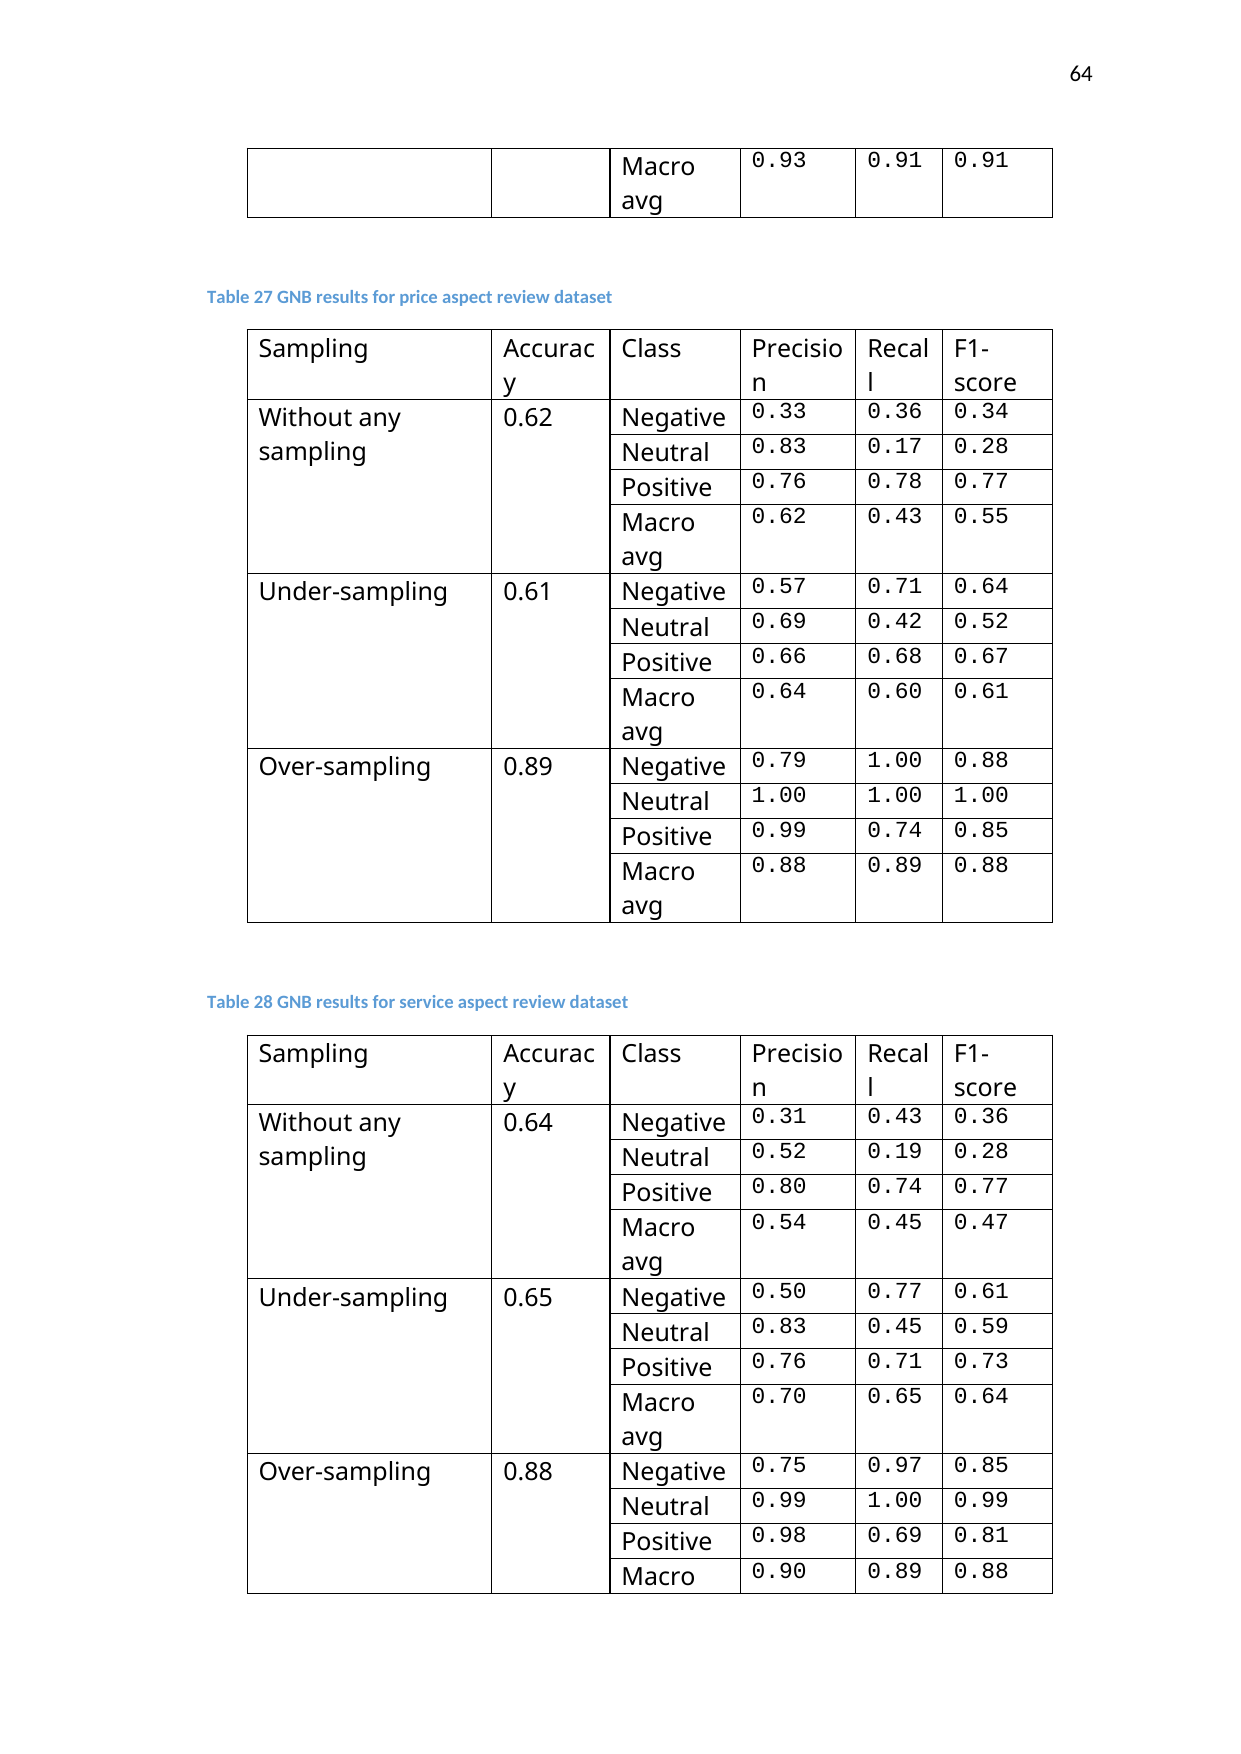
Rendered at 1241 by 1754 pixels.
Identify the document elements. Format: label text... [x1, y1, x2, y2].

table_cell 0.42 [856, 609, 942, 643]
table_cell 0.57 [741, 574, 855, 608]
text Table 28 GNB results for service aspect review dataset [207, 991, 1092, 1014]
table_cell 0.33 [741, 400, 855, 434]
table_cell Macro avg [611, 854, 740, 922]
table_cell 0.17 [856, 435, 942, 469]
table_cell 0.81 [943, 1524, 1052, 1558]
table_cell 0.43 [856, 505, 942, 573]
table_cell Macro avg [611, 1210, 740, 1278]
table_cell 0.64 [741, 679, 855, 747]
table_cell Under-sampling [248, 574, 491, 747]
table_cell 0.91 [943, 149, 1052, 217]
table_cell 0.59 [943, 1314, 1052, 1348]
table_cell Negative [611, 749, 740, 783]
table_cell Neutral [611, 784, 740, 818]
table_cell Without any sampling [248, 400, 491, 573]
table_cell 0.64 [492, 1105, 609, 1278]
table_cell 0.73 [943, 1349, 1052, 1383]
table_header Sampling [248, 1036, 491, 1104]
table_header F1-score [943, 330, 1052, 398]
table_cell 0.90 [741, 1559, 855, 1593]
table_cell Negative [611, 400, 740, 434]
table_cell Neutral [611, 1140, 740, 1174]
table_cell 0.76 [741, 1349, 855, 1383]
table_cell Neutral [611, 435, 740, 469]
table_cell 1.00 [943, 784, 1052, 818]
table_cell Positive [611, 644, 740, 678]
table_cell 1.00 [856, 749, 942, 783]
table_cell 0.83 [741, 1314, 855, 1348]
table_cell 0.93 [741, 149, 855, 217]
table_cell 0.19 [856, 1140, 942, 1174]
table_header Recall [856, 330, 942, 398]
table_cell 0.89 [856, 1559, 942, 1593]
table_cell Positive [611, 1175, 740, 1209]
table_cell Negative [611, 574, 740, 608]
table_cell 0.36 [943, 1105, 1052, 1139]
table_header Sampling [248, 330, 491, 398]
table_cell 0.99 [943, 1489, 1052, 1523]
table_cell 0.74 [856, 1175, 942, 1209]
table_cell 0.43 [856, 1105, 942, 1139]
table_header Precision [741, 1036, 855, 1104]
table_cell Negative [611, 1279, 740, 1313]
table_cell 0.64 [943, 574, 1052, 608]
table_cell 0.28 [943, 435, 1052, 469]
table_cell 0.99 [741, 819, 855, 853]
table_cell Macro avg [611, 1385, 740, 1453]
table_cell 0.45 [856, 1314, 942, 1348]
table_cell 0.69 [856, 1524, 942, 1558]
table_cell 0.66 [741, 644, 855, 678]
table_cell 1.00 [741, 784, 855, 818]
table_cell 1.00 [856, 1489, 942, 1523]
table_cell 0.77 [943, 1175, 1052, 1209]
table_cell 0.76 [741, 470, 855, 504]
table_cell 0.61 [943, 1279, 1052, 1313]
table_cell 0.69 [741, 609, 855, 643]
table_cell 0.79 [741, 749, 855, 783]
table_cell 0.88 [741, 854, 855, 922]
table_cell 1.00 [856, 784, 942, 818]
table_cell Macro avg [611, 149, 740, 217]
table_header Precision [741, 330, 855, 398]
table_cell Positive [611, 470, 740, 504]
table_cell 0.98 [741, 1524, 855, 1558]
table_cell 0.61 [492, 574, 609, 747]
table_cell 0.78 [856, 470, 942, 504]
table_cell Over-sampling [248, 749, 491, 922]
table_cell 0.54 [741, 1210, 855, 1278]
table_cell Over-sampling [248, 1454, 491, 1593]
table_cell Without any sampling [248, 1105, 491, 1278]
table_cell 0.88 [943, 1559, 1052, 1593]
table_cell 0.85 [943, 1454, 1052, 1488]
table_cell 0.83 [741, 435, 855, 469]
table_cell 0.97 [856, 1454, 942, 1488]
table_cell 0.28 [943, 1140, 1052, 1174]
table_header Accuracy [492, 1036, 609, 1104]
table_cell 0.88 [943, 854, 1052, 922]
table_cell 0.50 [741, 1279, 855, 1313]
table_cell 0.77 [856, 1279, 942, 1313]
table_cell Macro avg [611, 679, 740, 747]
table_header Class [611, 1036, 740, 1104]
table_cell Macro avg [611, 1559, 740, 1593]
table_cell 0.88 [943, 749, 1052, 783]
table_cell 0.71 [856, 1349, 942, 1383]
table_cell 0.70 [741, 1385, 855, 1453]
table_cell 0.52 [741, 1140, 855, 1174]
table_cell 0.52 [943, 609, 1052, 643]
table_cell Macro avg [611, 505, 740, 573]
table_header Recall [856, 1036, 942, 1104]
table_cell 0.77 [943, 470, 1052, 504]
table_cell 0.71 [856, 574, 942, 608]
table_cell 0.62 [741, 505, 855, 573]
table_cell 0.75 [741, 1454, 855, 1488]
table_header F1-score [943, 1036, 1052, 1104]
table_cell 0.91 [856, 149, 942, 217]
table_cell Positive [611, 1349, 740, 1383]
table_cell Negative [611, 1105, 740, 1139]
table_header Accuracy [492, 330, 609, 398]
table_cell 0.47 [943, 1210, 1052, 1278]
table_cell 0.74 [856, 819, 942, 853]
table_cell 0.85 [943, 819, 1052, 853]
table_cell 0.62 [492, 400, 609, 573]
table_cell Neutral [611, 1489, 740, 1523]
table_cell 0.65 [492, 1279, 609, 1453]
table_cell 0.99 [741, 1489, 855, 1523]
table_cell 0.67 [943, 644, 1052, 678]
table_cell 0.80 [741, 1175, 855, 1209]
table_cell 0.60 [856, 679, 942, 747]
table_cell 0.89 [856, 854, 942, 922]
table_cell 0.64 [943, 1385, 1052, 1453]
table_cell 0.36 [856, 400, 942, 434]
table_cell Neutral [611, 1314, 740, 1348]
table_cell 0.65 [856, 1385, 942, 1453]
table_cell 0.88 [492, 1454, 609, 1593]
table_cell Neutral [611, 609, 740, 643]
table_cell Under-sampling [248, 1279, 491, 1453]
table_cell Negative [611, 1454, 740, 1488]
table_cell 0.31 [741, 1105, 855, 1139]
table_cell 0.61 [943, 679, 1052, 747]
text Table 27 GNB results for price aspect review dataset [207, 286, 1092, 308]
table_cell 0.89 [492, 749, 609, 922]
table_cell Positive [611, 1524, 740, 1558]
table_cell Positive [611, 819, 740, 853]
table_header Class [611, 330, 740, 398]
table_cell 0.34 [943, 400, 1052, 434]
table_cell 0.45 [856, 1210, 942, 1278]
table_cell 0.55 [943, 505, 1052, 573]
table_cell 0.68 [856, 644, 942, 678]
